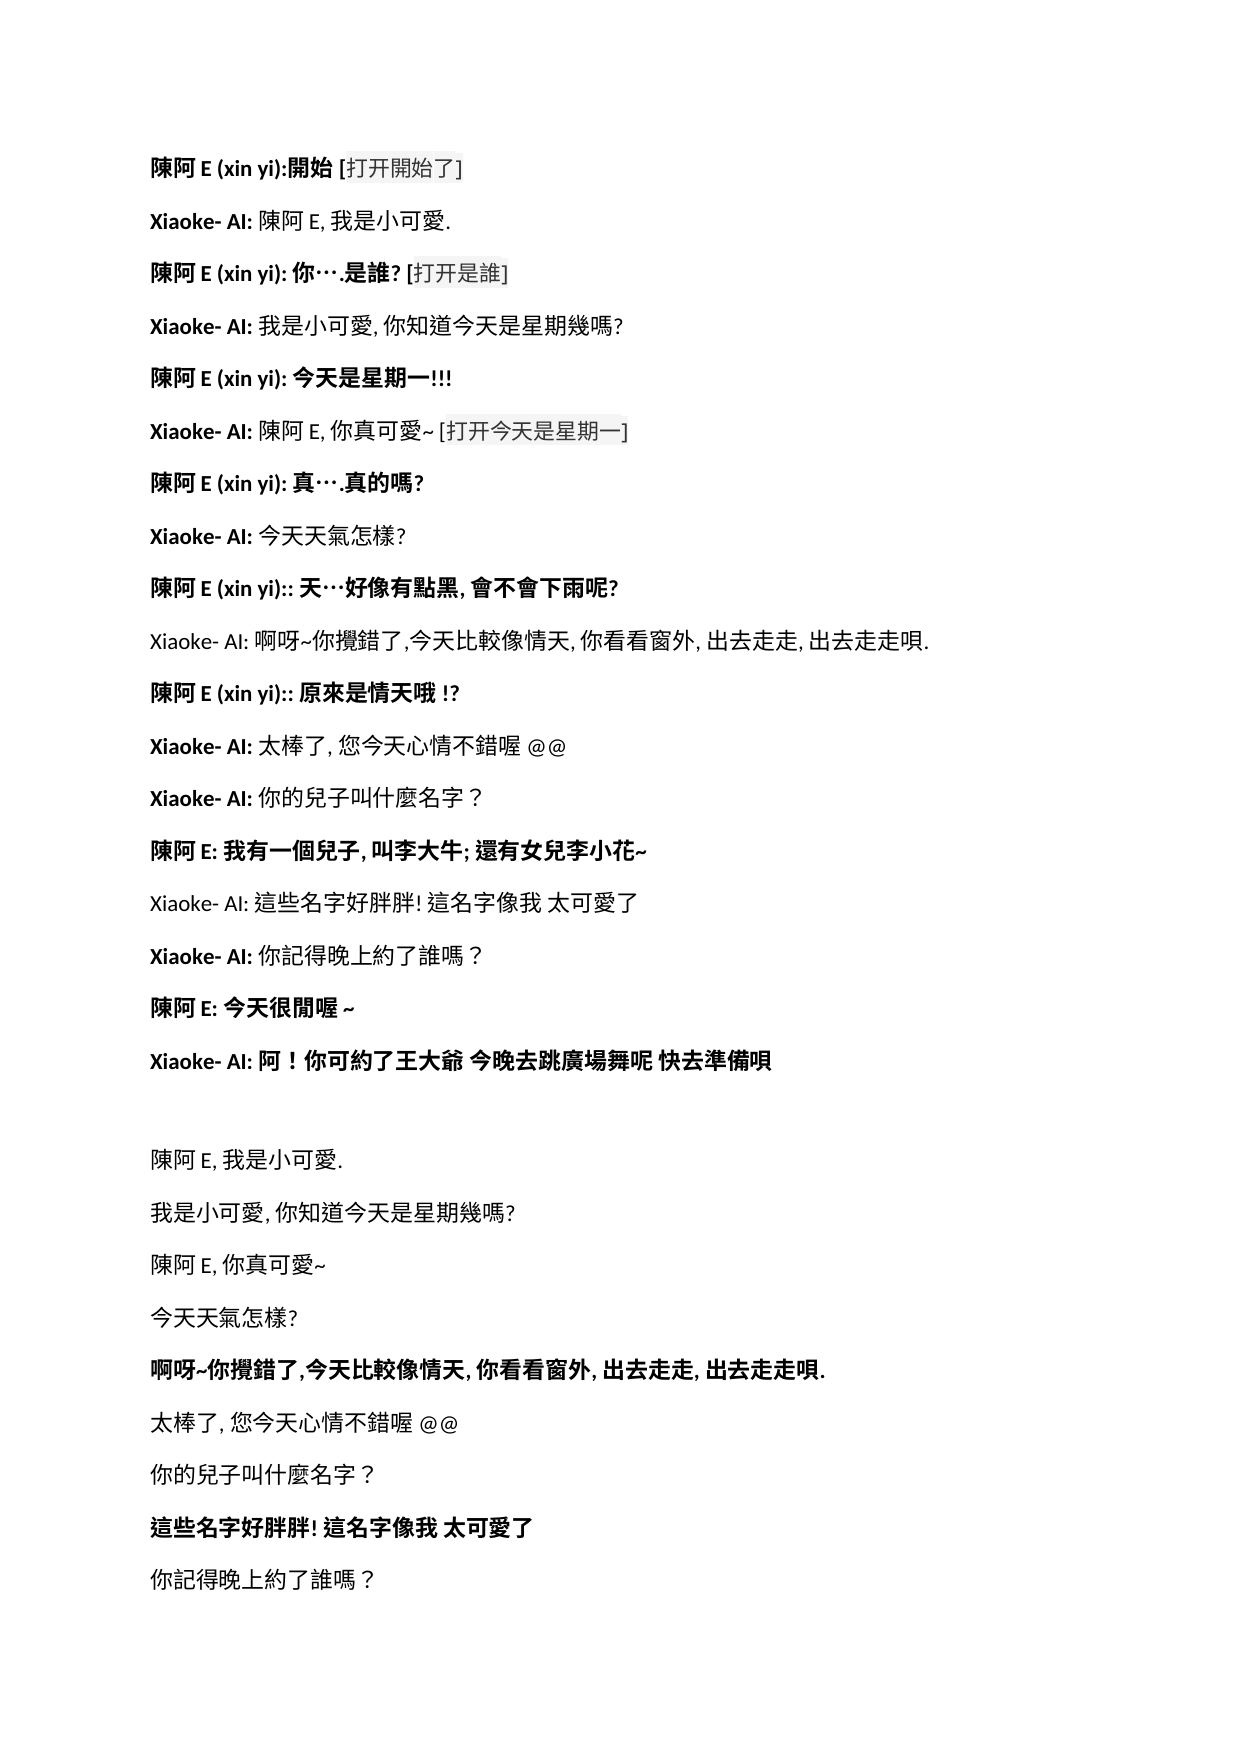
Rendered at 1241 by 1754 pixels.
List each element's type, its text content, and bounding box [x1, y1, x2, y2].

text Xiaoke- AI: 陳阿E, 你真可愛~ [打开今天是星期一] [150, 412, 1090, 446]
text Xiaoke- AI: 這些名字好胖胖! 這名字像我 太可愛了 [150, 885, 1090, 918]
text 你的兒子叫什麼名字？ [150, 1457, 1090, 1490]
text 陳阿E (xin yi): 真….真的嗎? [150, 465, 1090, 498]
text Xiaoke- AI: 陳阿E, 我是小可愛. [150, 202, 1090, 236]
text 太棒了, 您今天心情不錯喔 @@ [150, 1404, 1090, 1438]
text 陳阿E, 你真可愛~ [150, 1247, 1090, 1280]
text 今天天氣怎樣? [150, 1299, 1090, 1333]
text Xiaoke- AI: 今天天氣怎樣? [150, 517, 1090, 551]
text 陳阿E, 我是小可愛. [150, 1142, 1090, 1175]
text Xiaoke- AI: 你的兒子叫什麼名字？ [150, 780, 1090, 813]
text 陳阿E (xin yi):開始 [打开開始了] [150, 150, 1090, 183]
text Xiaoke- AI: 我是小可愛, 你知道今天是星期幾嗎? [150, 307, 1090, 341]
text 我是小可愛, 你知道今天是星期幾嗎? [150, 1194, 1090, 1228]
text Xiaoke- AI: 你記得晚上約了誰嗎？ [150, 937, 1090, 971]
text 陳阿E (xin yi):: 原來是情天哦 !? [150, 675, 1090, 708]
text 啊呀~你攪錯了,今天比較像情天, 你看看窗外, 出去走走, 出去走走唄. [150, 1352, 1090, 1385]
text Xiaoke- AI: 阿！你可約了王大爺 今晚去跳廣場舞呢 快去準備唄 [150, 1042, 1090, 1076]
text 你記得晚上約了誰嗎？ [150, 1562, 1090, 1595]
text 陳阿E (xin yi):: 天…好像有點黑, 會不會下雨呢? [150, 570, 1090, 603]
text 陳阿E (xin yi): 今天是星期一!!! [150, 360, 1090, 393]
text Xiaoke- AI: 太棒了, 您今天心情不錯喔 @@ [150, 727, 1090, 761]
text 陳阿E: 我有一個兒子, 叫李大牛; 還有女兒李小花~ [150, 832, 1090, 866]
text Xiaoke- AI: 啊呀~你攪錯了,今天比較像情天, 你看看窗外, 出去走走, 出去走走唄. [150, 622, 1090, 656]
text 陳阿E (xin yi): 你….是誰? [打开是誰] [150, 255, 1090, 288]
text 這些名字好胖胖! 這名字像我 太可愛了 [150, 1509, 1090, 1543]
text 陳阿E: 今天很閒喔 ~ [150, 990, 1090, 1023]
